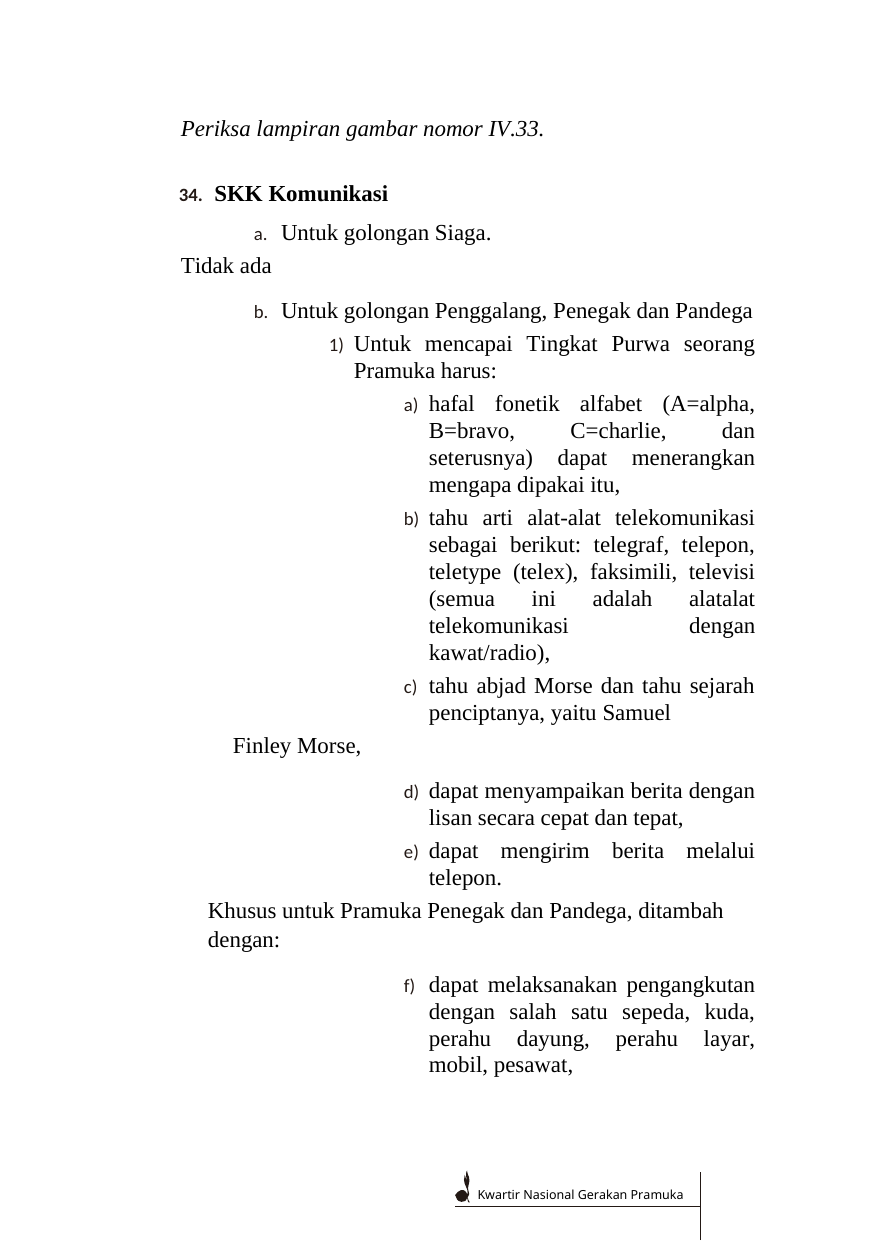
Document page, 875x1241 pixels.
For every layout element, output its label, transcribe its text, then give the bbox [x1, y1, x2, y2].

list dapat menyampaikan berita dengan lisan secara cepat dan tepat, [404, 777, 755, 830]
list dapat mengirim berita melalui telepon. [404, 837, 755, 891]
text Khusus untuk Pramuka Penegak dan Pandega, ditambah dengan: [208, 897, 756, 952]
list Untuk golongan Siaga. [254, 219, 755, 245]
text Tidak ada [181, 252, 756, 278]
list hafal fonetik alfabet (A=alpha, B=bravo, C=charlie, dan seterusnya) dapat menerangkan mengapa dipakai itu, [404, 391, 755, 497]
list Untuk mencapai Tingkat Purwa seorang Pramuka harus: [329, 330, 755, 384]
list tahu abjad Morse dan tahu sejarah penciptanya, yaitu Samuel [404, 672, 755, 725]
list tahu arti alat-alat telekomunikasi sebagai berikut: telegraf, telepon, teletype (telex), faksimili, televisi (semua ini adalah alatalat telekomunikasi dengan kawat/radio), [404, 504, 755, 665]
list SKK Komunikasi [179, 180, 756, 206]
text Periksa lampiran gambar nomor IV.33. [181, 115, 756, 141]
list Untuk golongan Penggalang, Penegak dan Pandega [254, 297, 755, 323]
list dapat melaksanakan pengangkutan dengan salah satu sepeda, kuda, perahu dayung, perahu layar, mobil, pesawat, [404, 971, 755, 1078]
text Finley Morse, [233, 732, 756, 758]
